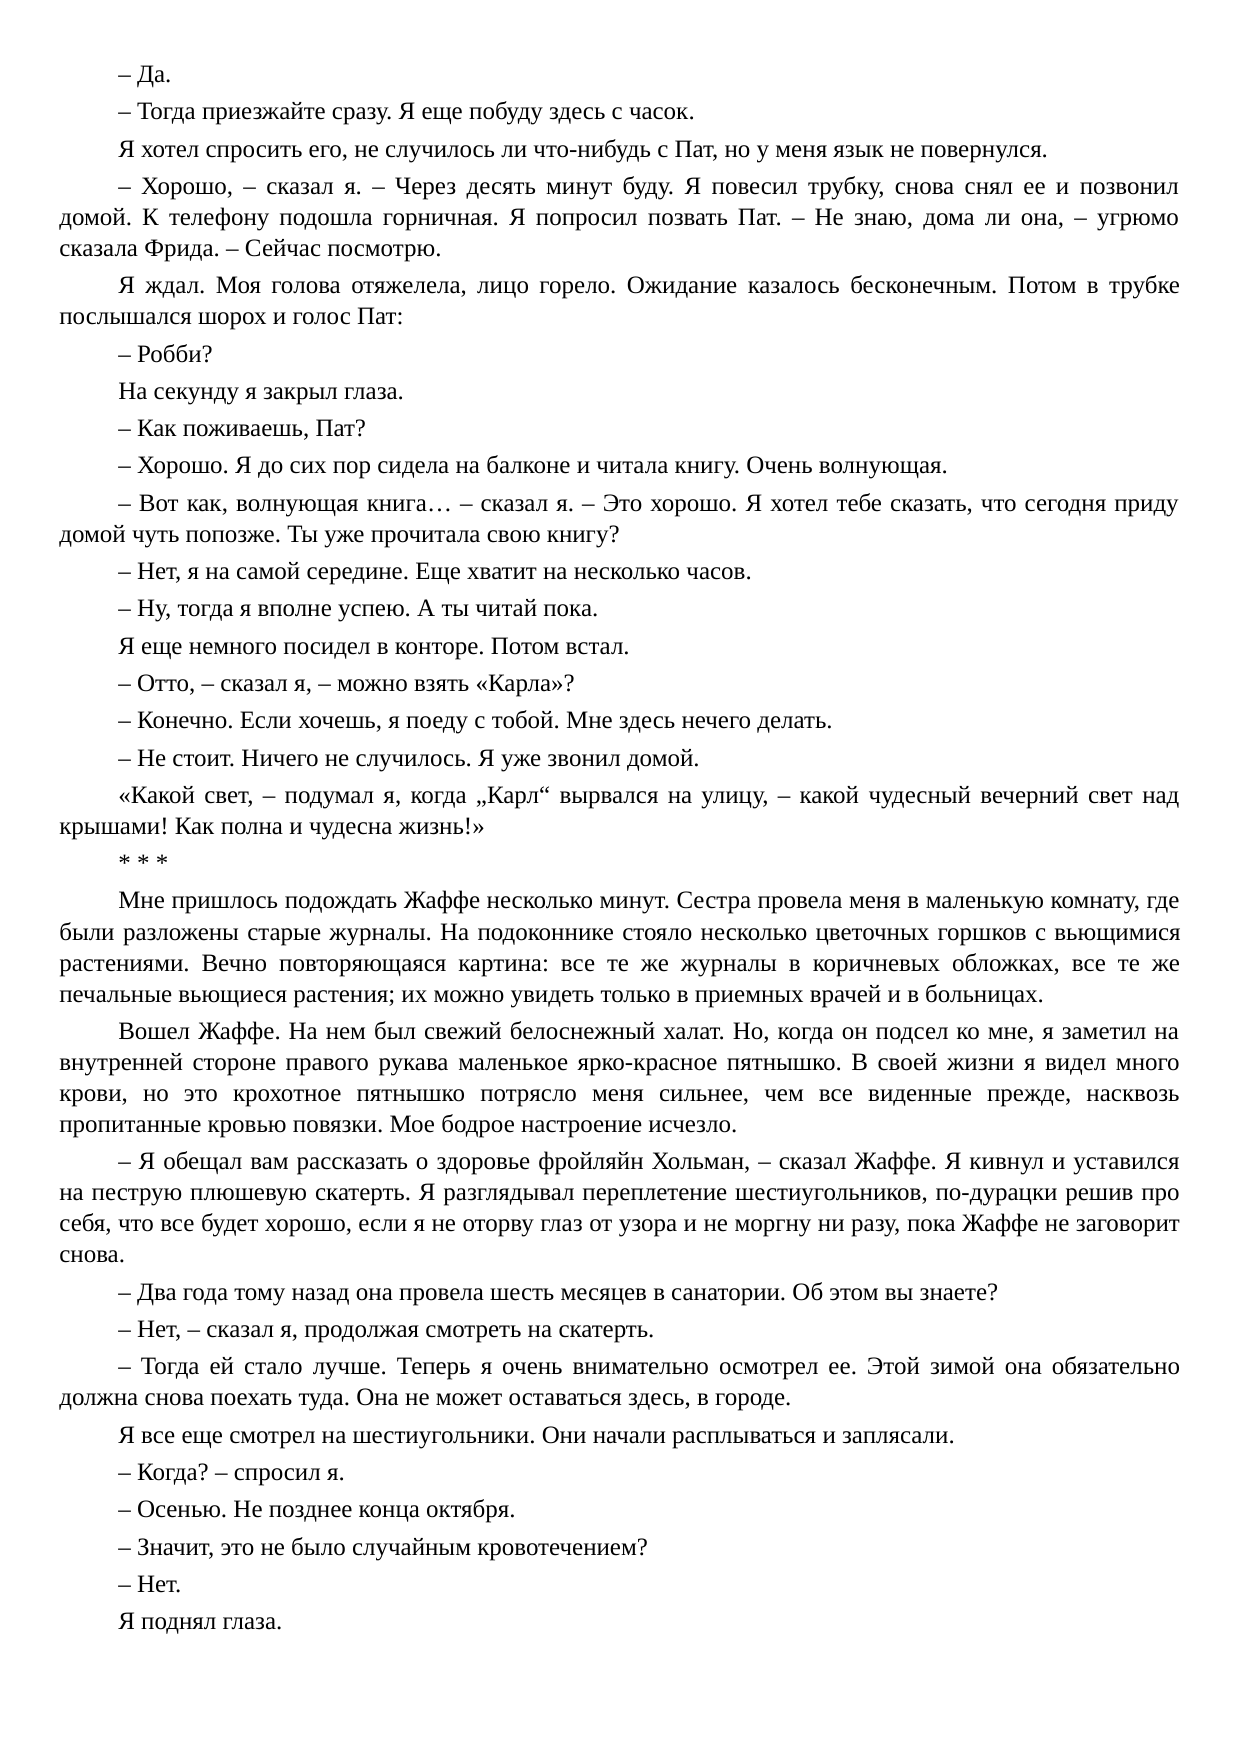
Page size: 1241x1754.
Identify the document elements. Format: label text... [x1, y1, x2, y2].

text – Осенью. Не позднее конца октября. [59, 1494, 1181, 1523]
text – Не стоит. Ничего не случилось. Я уже звонил домой. [59, 743, 1181, 771]
text – Робби? [59, 339, 1181, 367]
text – Ну, тогда я вполне успею. А ты читай пока. [59, 593, 1181, 622]
text Я хотел спросить его, не случилось ли что-нибудь с Пат, но у меня язык не повернулся. [59, 134, 1181, 162]
text – Значит, это не было случайным кровотечением? [59, 1532, 1181, 1560]
text – Вот как, волнующая книга… – сказал я. – Это хорошо. Я хотел тебе сказать, что сегодня приду домой чуть попозже. Ты уже прочитала свою книгу? [59, 488, 1181, 548]
text Я еще немного посидел в конторе. Потом встал. [59, 631, 1181, 659]
text – Да. [59, 59, 1181, 88]
text – Нет, – сказал я, продолжая смотреть на скатерть. [59, 1314, 1181, 1343]
text Я ждал. Моя голова отяжелела, лицо горело. Ожидание казалось бесконечным. Потом в трубке послышался шорох и голос Пат: [59, 270, 1181, 330]
text – Отто, – сказал я, – можно взять «Карла»? [59, 668, 1181, 697]
text – Конечно. Если хочешь, я поеду с тобой. Мне здесь нечего делать. [59, 705, 1181, 734]
text Я поднял глаза. [59, 1606, 1181, 1635]
text Вошел Жаффе. На нем был свежий белоснежный халат. Но, когда он подсел ко мне, я заметил на внутренней стороне правого рукава маленькое ярко-красное пятнышко. В своей жизни я видел много крови, но это крохотное пятнышко потрясло меня сильнее, чем все виденные прежде, насквозь пропитанные кровью повязки. Мое бодрое настроение исчезло. [59, 1016, 1181, 1138]
text – Хорошо. Я до сих пор сидела на балконе и читала книгу. Очень волнующая. [59, 451, 1181, 479]
text – Когда? – спросил я. [59, 1457, 1181, 1486]
text – Два года тому назад она провела шесть месяцев в санатории. Об этом вы знаете? [59, 1277, 1181, 1306]
text – Нет, я на самой середине. Еще хватит на несколько часов. [59, 556, 1181, 585]
text На секунду я закрыл глаза. [59, 376, 1181, 405]
text – Я обещал вам рассказать о здоровье фройляйн Хольман, – сказал Жаффе. Я кивнул и уставился на пеструю плюшевую скатерть. Я разглядывал переплетение шестиугольников, по-дурацки решив про себя, что все будет хорошо, если я не оторву глаз от узора и не моргну ни разу, пока Жаффе не заговорит снова. [59, 1146, 1181, 1268]
text * * * [59, 848, 1181, 877]
text – Нет. [59, 1569, 1181, 1598]
text «Какой свет, – подумал я, когда „Карл“ вырвался на улицу, – какой чудесный вечерний свет над крышами! Как полна и чудесна жизнь!» [59, 780, 1181, 840]
text – Тогда приезжайте сразу. Я еще побуду здесь с часок. [59, 96, 1181, 125]
text – Тогда ей стало лучше. Теперь я очень внимательно осмотрел ее. Этой зимой она обязательно должна снова поехать туда. Она не может оставаться здесь, в городе. [59, 1351, 1181, 1411]
text Мне пришлось подождать Жаффе несколько минут. Сестра провела меня в маленькую комнату, где были разложены старые журналы. На подоконнике стояло несколько цветочных горшков с вьющимися растениями. Вечно повторяющаяся картина: все те же журналы в коричневых обложках, все те же печальные вьющиеся растения; их можно увидеть только в приемных врачей и в больницах. [59, 886, 1181, 1007]
text – Как поживаешь, Пат? [59, 413, 1181, 442]
text – Хорошо, – сказал я. – Через десять минут буду. Я повесил трубку, снова снял ее и позвонил домой. К телефону подошла горничная. Я попросил позвать Пат. – Не знаю, дома ли она, – угрюмо сказала Фрида. – Сейчас посмотрю. [59, 171, 1181, 262]
text Я все еще смотрел на шестиугольники. Они начали расплываться и заплясали. [59, 1420, 1181, 1448]
